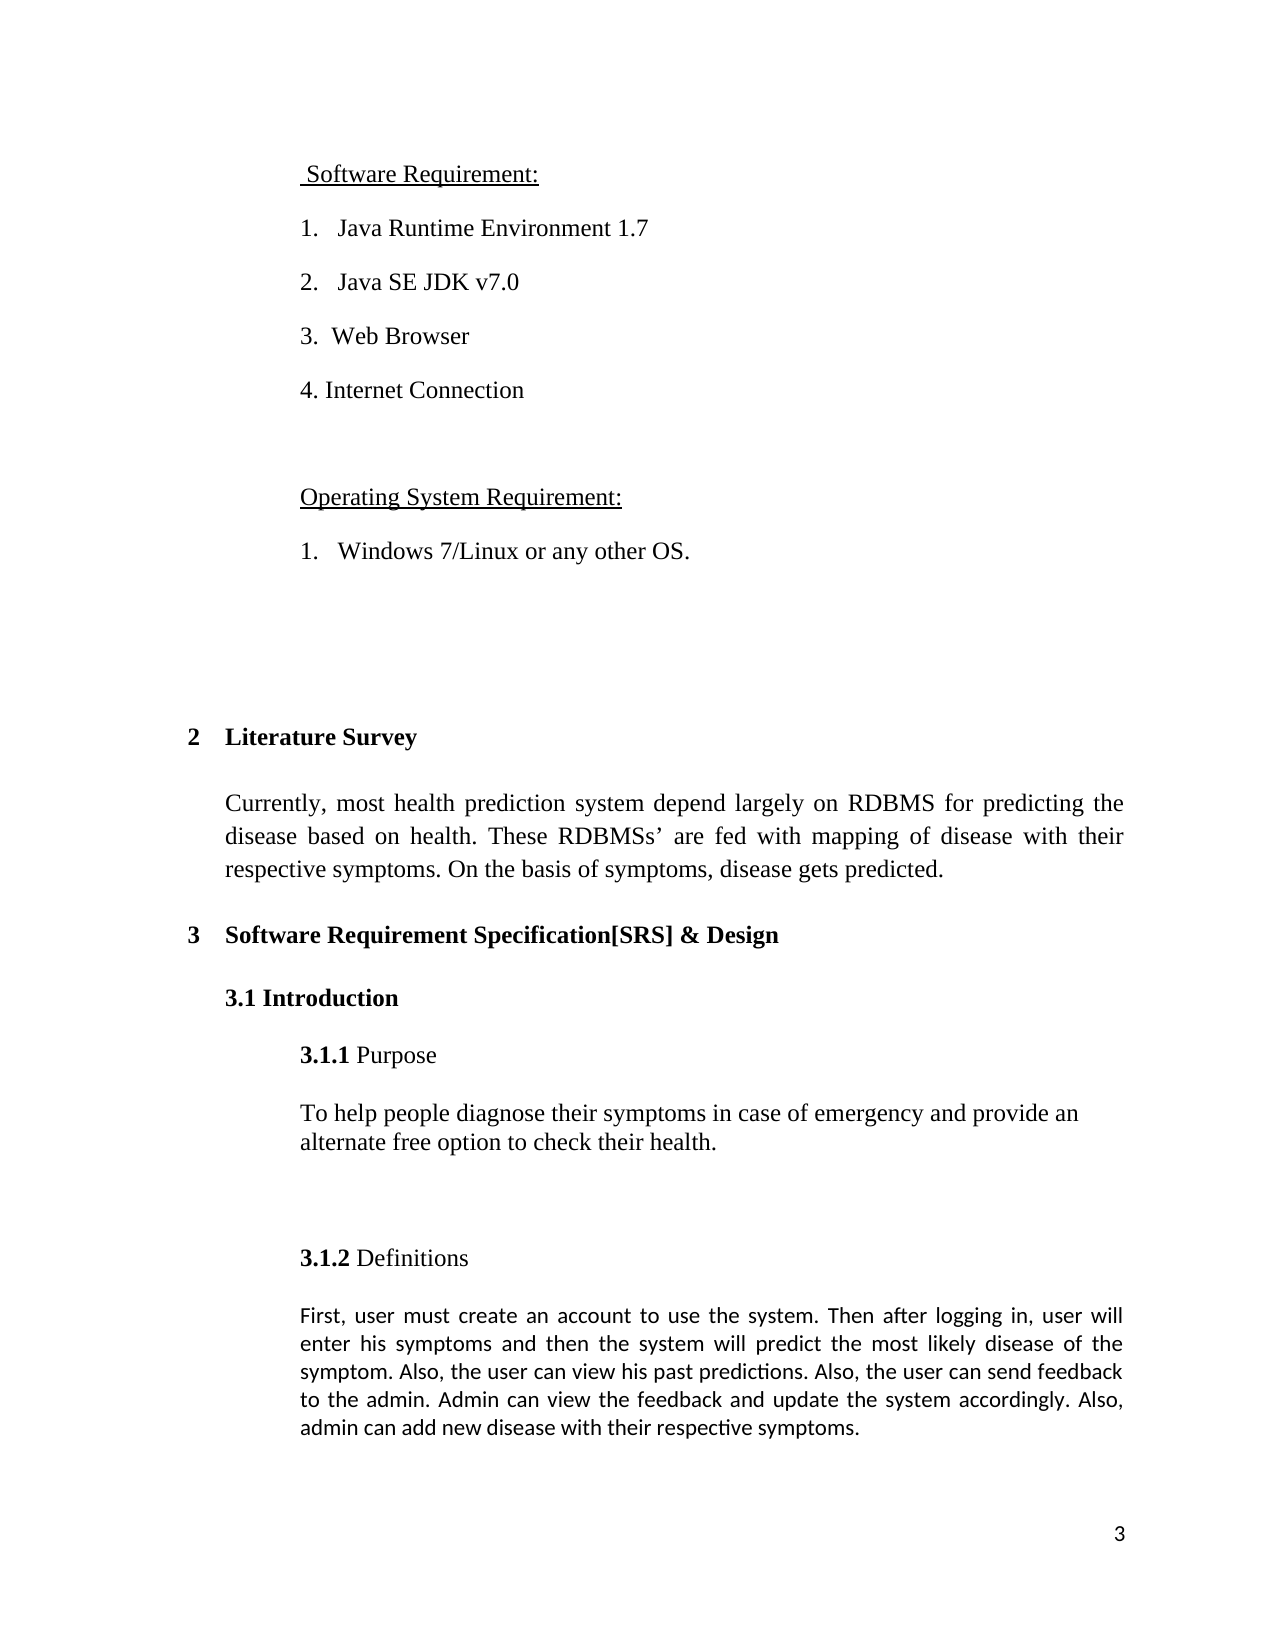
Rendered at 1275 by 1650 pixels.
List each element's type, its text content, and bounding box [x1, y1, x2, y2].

list Currently, most health prediction system depend largely on RDBMS for predicting the disease based on health. These RDBMSs’ are fed with mapping of disease with their respective symptoms. On the basis of symptoms, disease gets predicted. [225, 788, 1125, 883]
text 2. Java SE JDK v7.0 [300, 267, 1125, 296]
text 3. Web Browser [300, 321, 1125, 350]
list Software Requirement Specification[SRS] & Design [187, 920, 1125, 949]
text 4. Internet Connection [300, 375, 1125, 403]
list Literature Survey [187, 722, 1125, 751]
text 1. Windows 7/Linux or any other OS. [300, 536, 1125, 565]
text Operating System Requirement: [300, 482, 1125, 511]
text Software Requirement: [300, 159, 1125, 188]
text 3.1.2 Definitions [225, 1243, 1125, 1272]
text 3.1 Introduction [150, 983, 1125, 1011]
text 3.1.1 Purpose [225, 1041, 1125, 1069]
text 1. Java Runtime Environment 1.7 [300, 213, 1125, 242]
text To help people diagnose their symptoms in case of emergency and provide an alternate free option to check their health. [300, 1098, 1125, 1156]
text First, user must create an account to use the system. Then after logging in, user will enter his symptoms and then the system will predict the most likely disease of the symptom. Also, the user can view his past predictions. Also, the user can send feedback to the admin. Admin can view the feedback and update the system accordingly. Also, admin can add new disease with their respective symptoms. [300, 1301, 1125, 1441]
